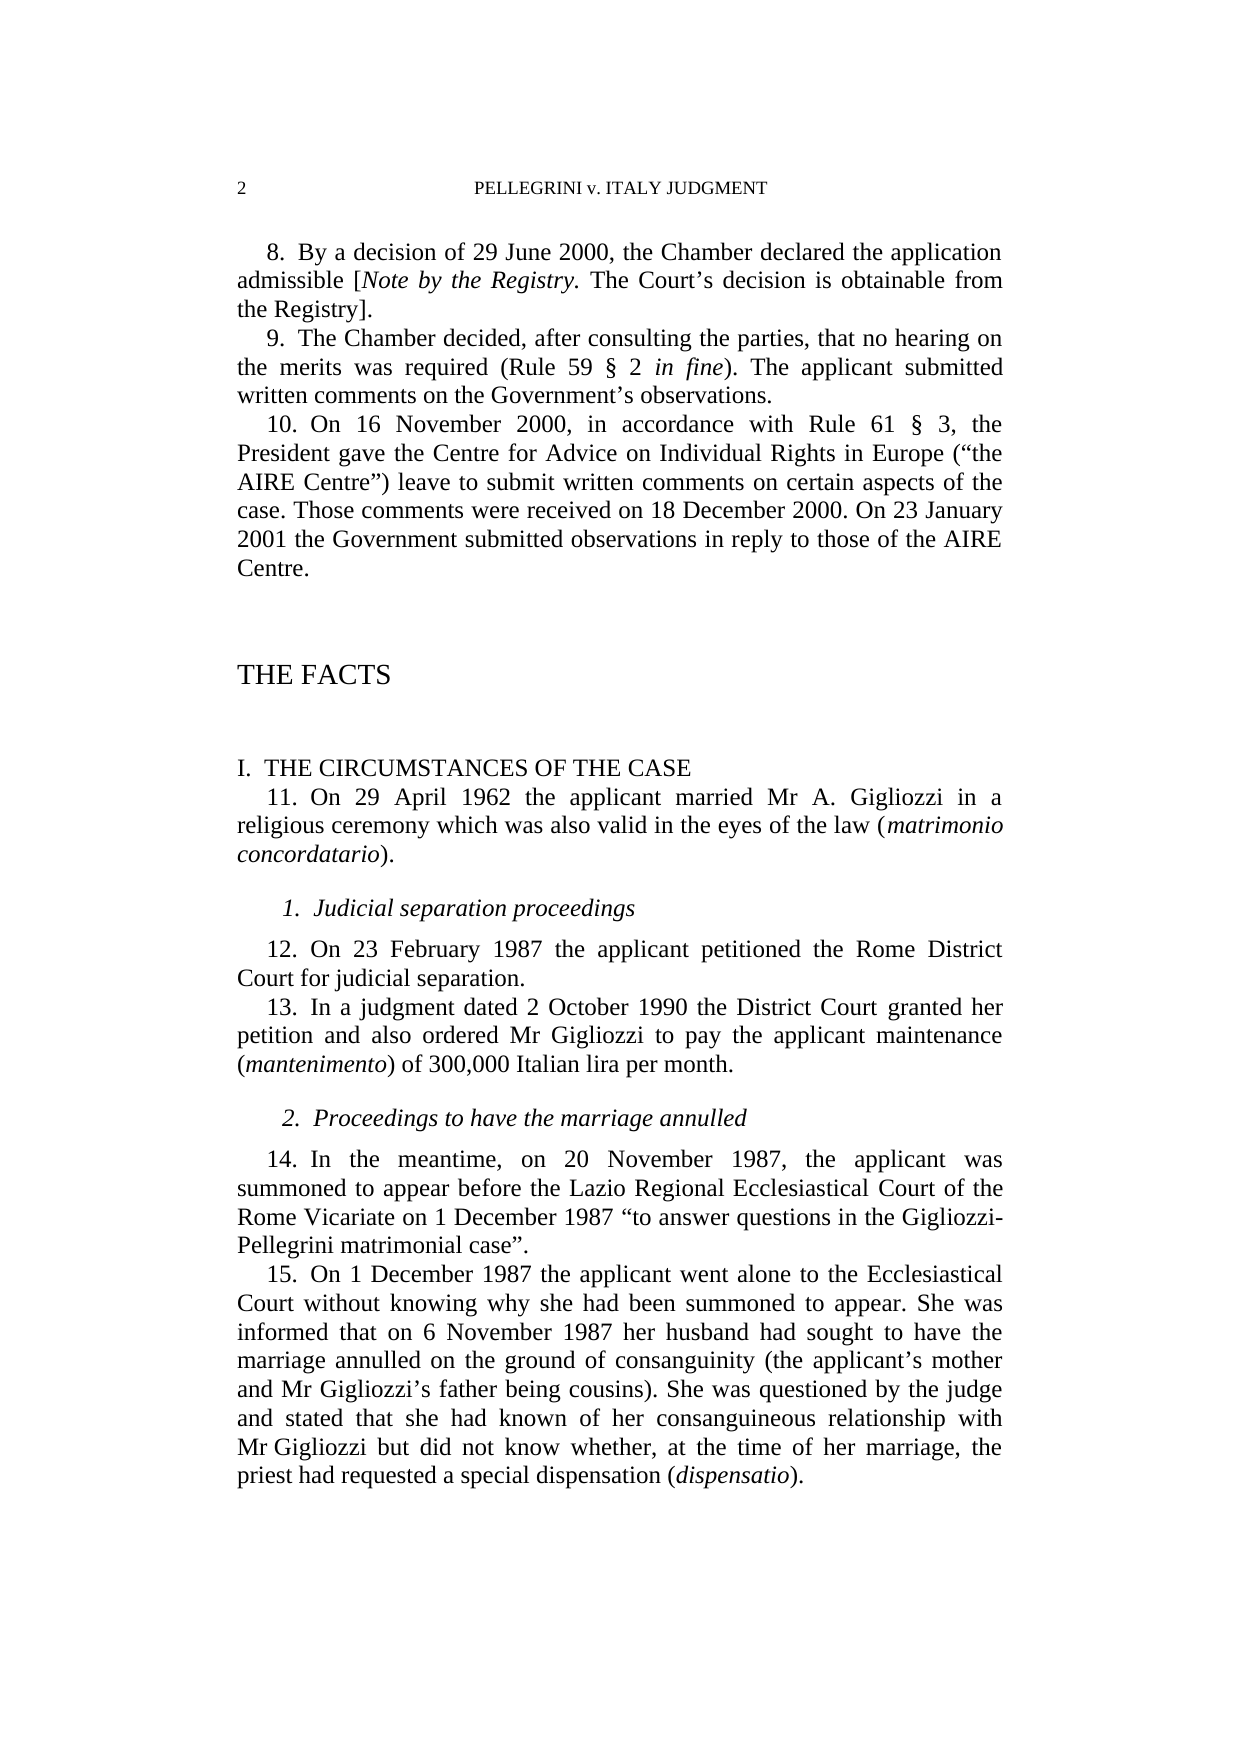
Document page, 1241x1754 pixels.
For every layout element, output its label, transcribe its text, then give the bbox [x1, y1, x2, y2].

text 13. In a judgment dated the District Court granted her petition and also ordered Mr Gigliozzi to pay the applicant maintenance (mantenimento) of 300,000 Italian lira per month. [237, 992, 1003, 1078]
text 14. In the meantime, on , the applicant was summoned to appear before the Lazio Regional Ecclesiastical Court of the Rome Vicariate on “to answer questions in the Gigliozzi-Pellegrini matrimonial case”. [237, 1144, 1003, 1259]
text 12. On the applicant petitioned the Rome District Court for judicial separation. [237, 934, 1003, 992]
text 15. On the applicant went alone to the without knowing why she had been summoned to appear. She was informed that on her husband had sought to have the marriage annulled on the ground of consanguinity (the applicant’s mother and Mr Gigliozzi’s father being cousins). She was questioned by the judge and stated that she had known of her consanguineous relationship with Mr Gigliozzi but did not know whether, at the time of her marriage, the priest had requested a special dispensation (dispensatio). [237, 1259, 1003, 1489]
text 8. By a decision of , the Chamber declared the application admissible [Note by the Registry. The Court’s decision is obtainable from the Registry]. [237, 237, 1003, 323]
text 11. On the applicant married Mr A. Gigliozzi in a religious ceremony which was also valid in the eyes of the law (matrimonio concordatario). [237, 782, 1003, 868]
text 1. Judicial separation proceedings [282, 893, 1003, 922]
text THE FACTS [237, 657, 1003, 690]
text 2. Proceedings to have the marriage annulled [282, 1103, 1003, 1132]
text 9. The Chamber decided, after consulting the parties, that no hearing on the merits was required (Rule 59 § 2 in fine). The applicant submitted written comments on the Government’s observations. [237, 323, 1003, 409]
text I. THE CIRCUMSTANCES OF THE CASE [237, 753, 1003, 782]
text 10. On 16 November 2000, in accordance with Rule 61 § 3, the President gave the Centre for Advice on Individual Rights in Europe (“the AIRE Centre”) leave to submit written comments on certain aspects of the case. Those comments were received on . On the Government submitted observations in reply to those of the AIRE Centre. [237, 409, 1003, 582]
